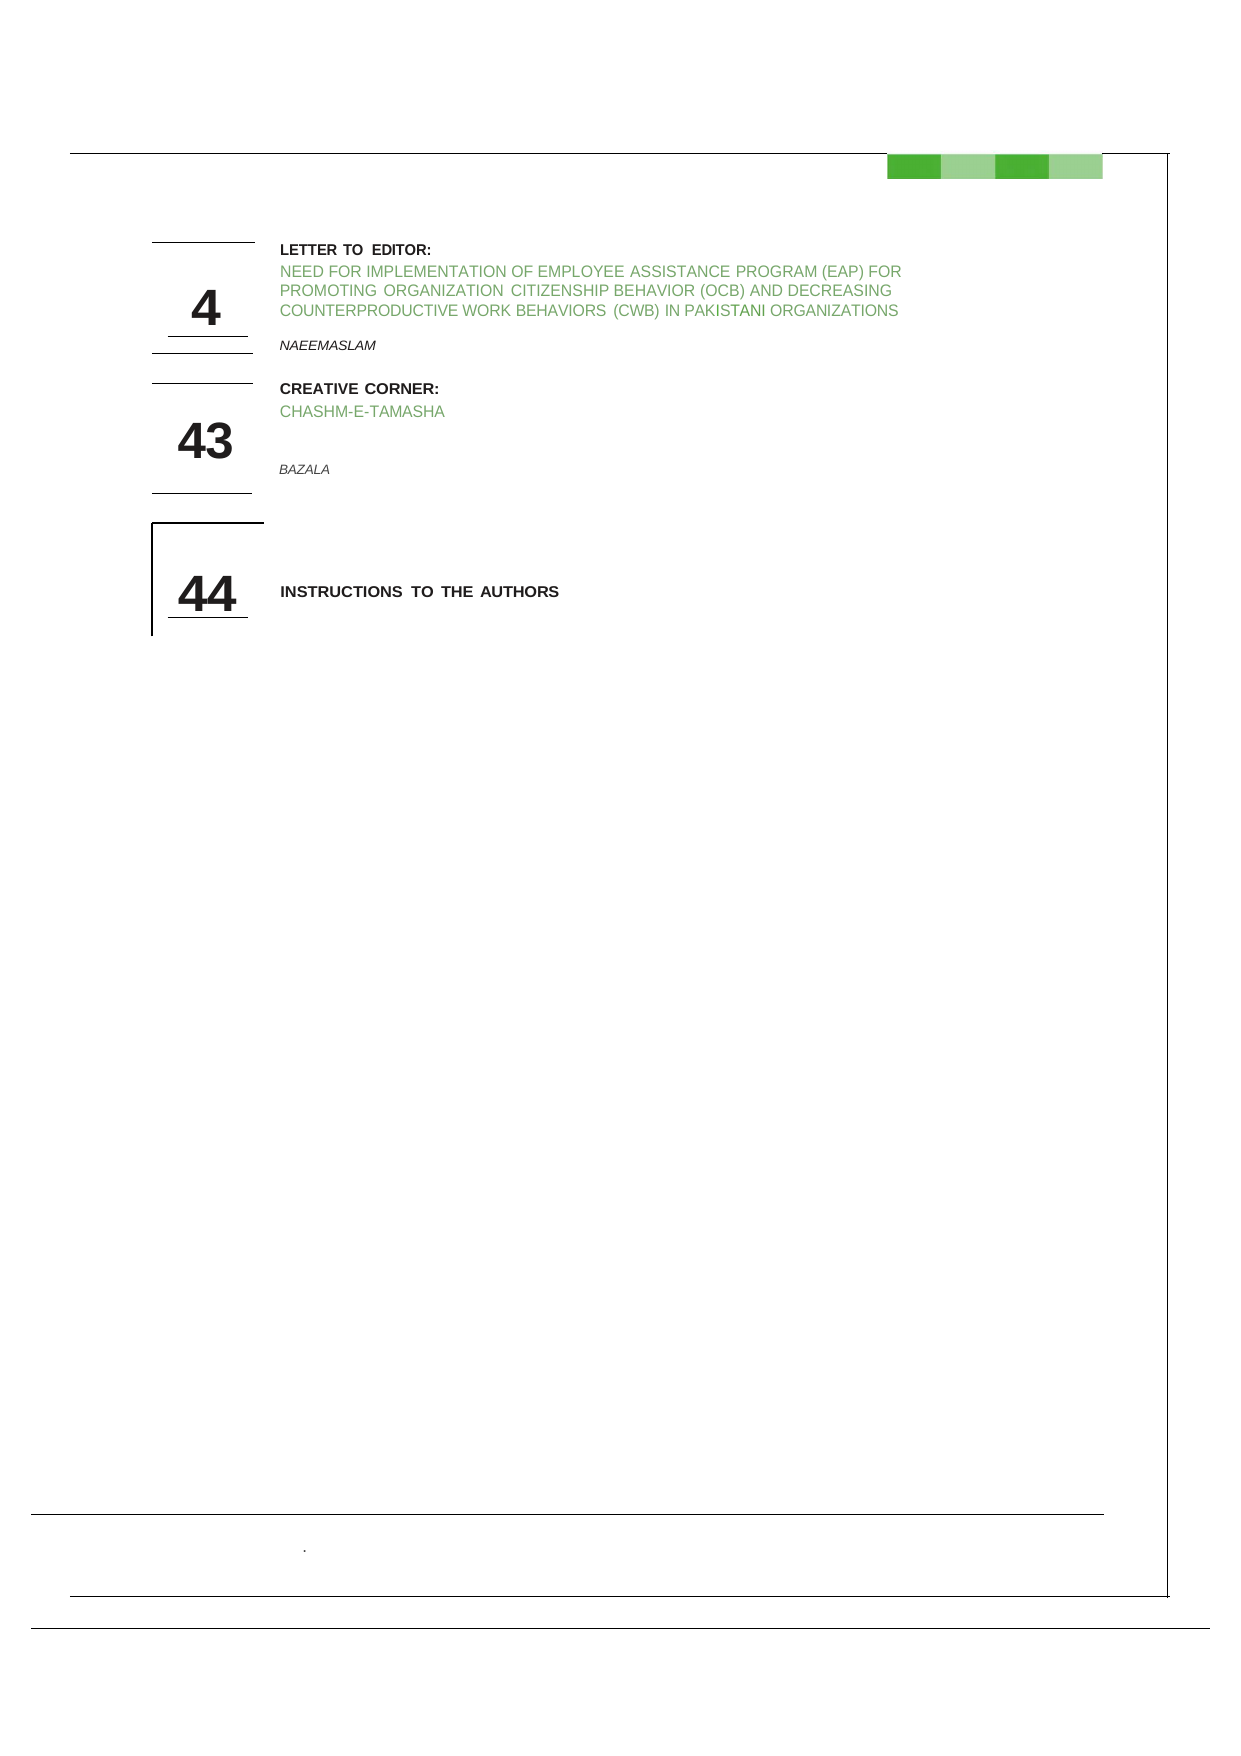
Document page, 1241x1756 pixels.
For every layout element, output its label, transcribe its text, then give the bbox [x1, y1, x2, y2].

text NEED FOR IMPLEMENTATION OF EMPLOYEE ASSISTANCE PROGRAM (EAP) FOR PROMOTING ORGANIZATION CITIZENSHIP BEHAVIOR (OCB) AND DECREASING COUNTERPRODUCTIVE WORK BEHAVIORS (CWB) IN PAKISTANI ORGANIZATIONS [279, 262, 994, 320]
text BAZALA [279, 462, 1065, 478]
text 44 INSTRUCTIONS TO THE AUTHORS [178, 550, 1065, 623]
picture [887, 150, 1103, 179]
text NAEEMASLAM [279, 337, 1065, 353]
text LETTER TO EDITOR: [280, 241, 1065, 259]
text CHASHM-E-TAMASHA [279, 401, 1065, 421]
text CREATIVE CORNER: [279, 380, 1065, 398]
